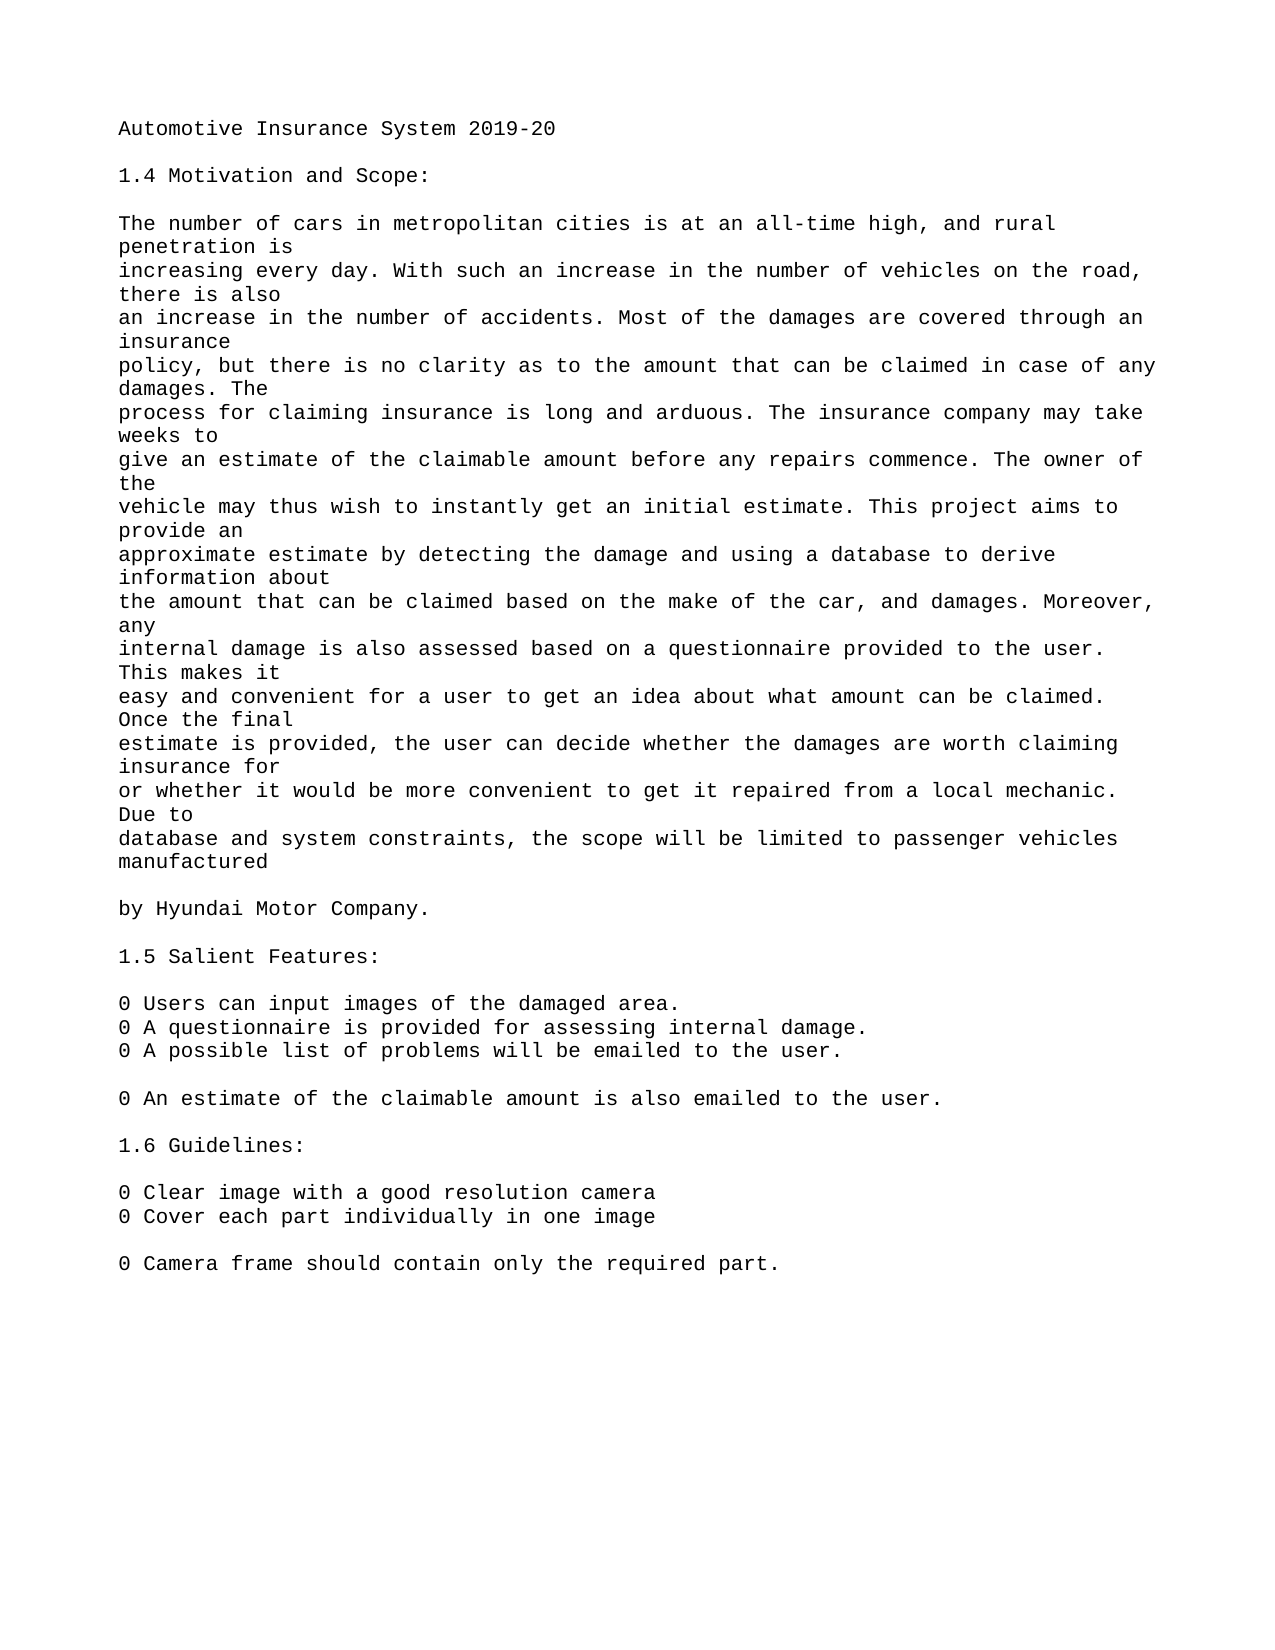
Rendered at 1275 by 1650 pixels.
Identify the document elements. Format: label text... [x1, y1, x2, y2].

text 0 An estimate of the claimable amount is also emailed to the user. [118, 1088, 1157, 1111]
text 0 A questionnaire is provided for assessing internal damage. [118, 1017, 1157, 1040]
text policy, but there is no clarity as to the amount that can be claimed in case of any damages. The [118, 354, 1157, 402]
text The number of cars in metropolitan cities is at an all-time high, and rural penetration is [118, 213, 1157, 260]
text process for claiming insurance is long and arduous. The insurance company may take weeks to [118, 402, 1157, 449]
text easy and convenient for a user to get an idea about what amount can be claimed. Once the final [118, 686, 1157, 733]
text the amount that can be claimed based on the make of the car, and damages. Moreover, any [118, 591, 1157, 638]
text 1.6 Guidelines: [118, 1135, 1157, 1158]
text 0 Clear image with a good resolution camera [118, 1182, 1157, 1206]
text approximate estimate by detecting the damage and using a database to derive information about [118, 544, 1157, 591]
text vehicle may thus wish to instantly get an initial estimate. This project aims to provide an [118, 496, 1157, 544]
text 1.4 Motivation and Scope: [118, 165, 1157, 189]
text 0 A possible list of problems will be emailed to the user. [118, 1040, 1157, 1064]
text Automotive Insurance System 2019-20 [118, 118, 1157, 142]
text internal damage is also assessed based on a questionnaire provided to the user. This makes it [118, 638, 1157, 686]
text an increase in the number of accidents. Most of the damages are covered through an insurance [118, 307, 1157, 354]
text give an estimate of the claimable amount before any repairs commence. The owner of the [118, 449, 1157, 496]
text estimate is provided, the user can decide whether the damages are worth claiming insurance for [118, 733, 1157, 780]
text 0 Users can input images of the damaged area. [118, 993, 1157, 1017]
text database and system constraints, the scope will be limited to passenger vehicles manufactured [118, 827, 1157, 875]
text 0 Camera frame should contain only the required part. [118, 1253, 1157, 1277]
text 1.5 Salient Features: [118, 946, 1157, 969]
text increasing every day. With such an increase in the number of vehicles on the road, there is also [118, 260, 1157, 307]
text 0 Cover each part individually in one image [118, 1206, 1157, 1229]
text by Hyundai Motor Company. [118, 898, 1157, 922]
text or whether it would be more convenient to get it repaired from a local mechanic. Due to [118, 780, 1157, 827]
